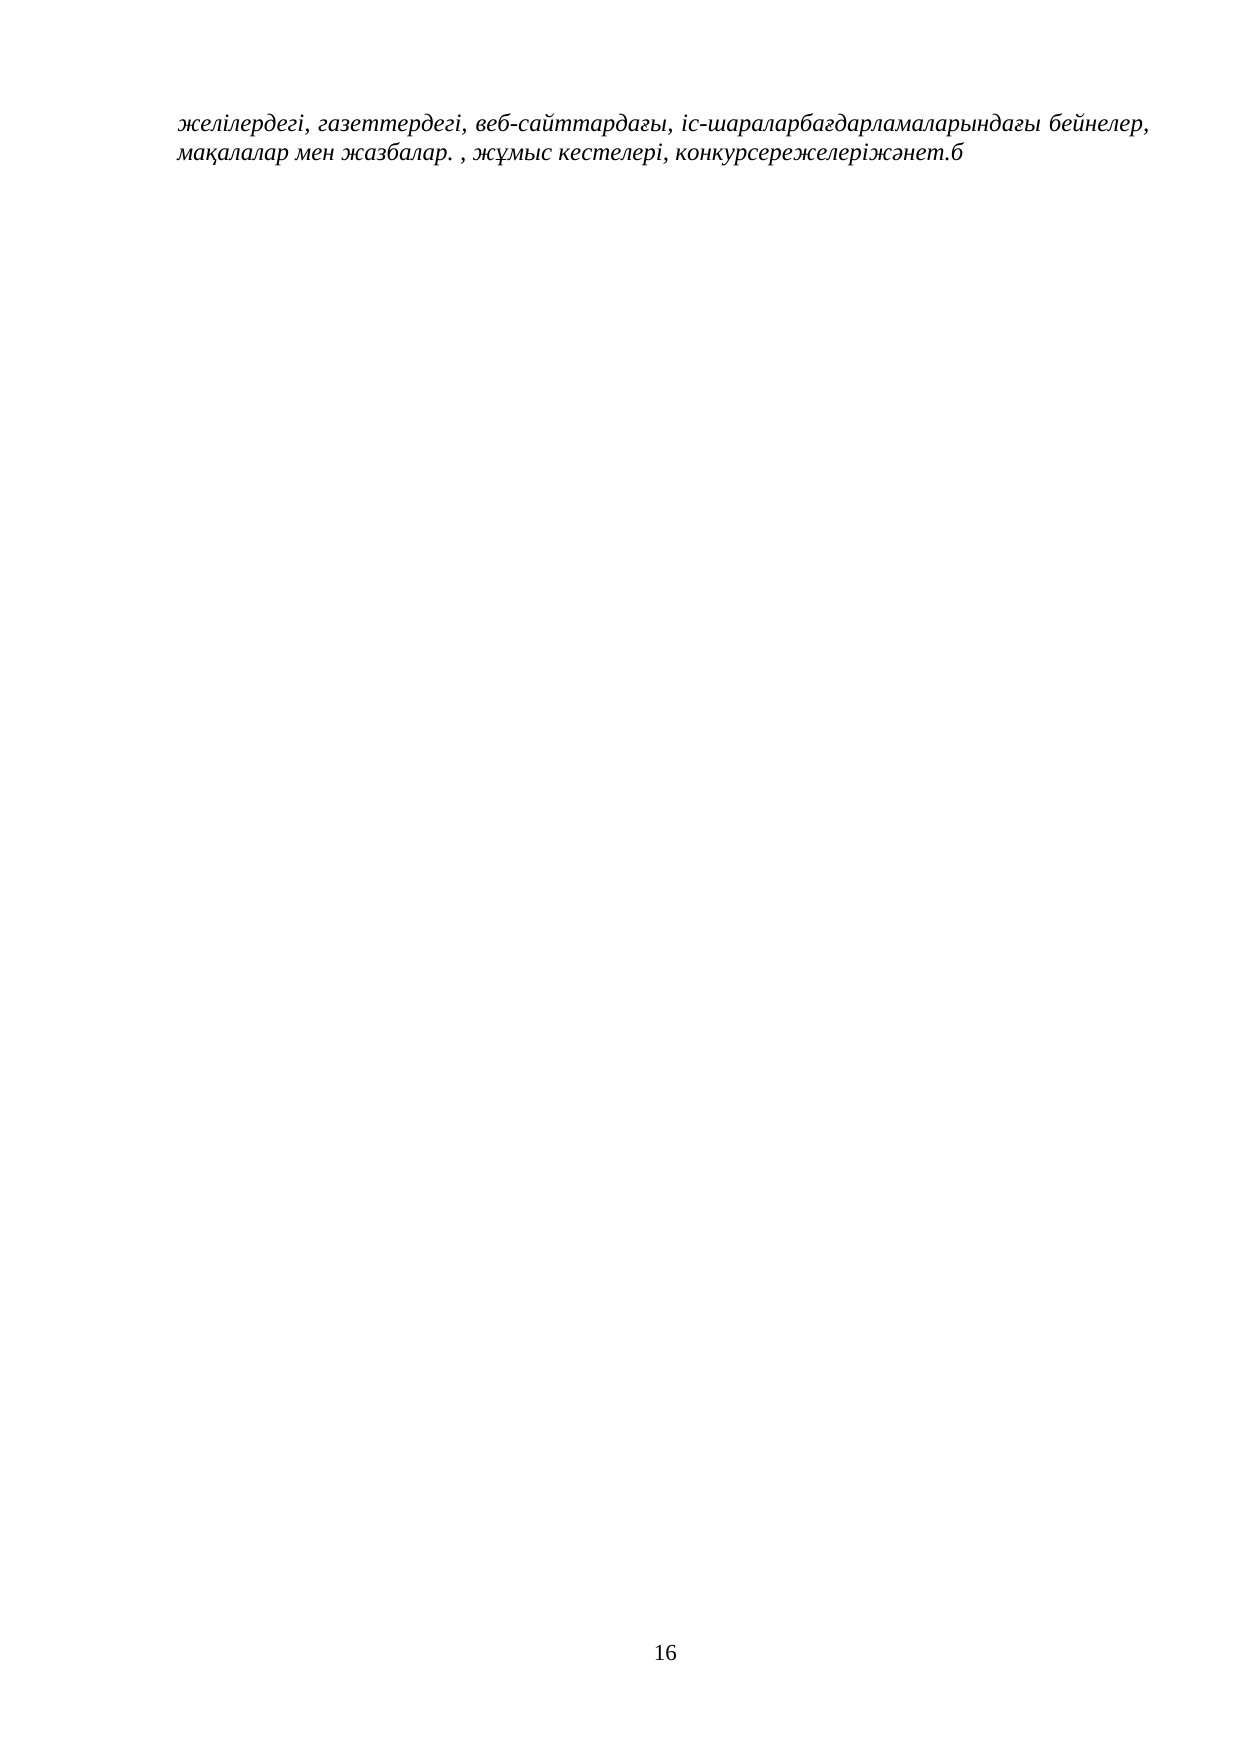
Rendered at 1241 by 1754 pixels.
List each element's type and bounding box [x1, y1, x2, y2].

list [177, 108, 1152, 166]
